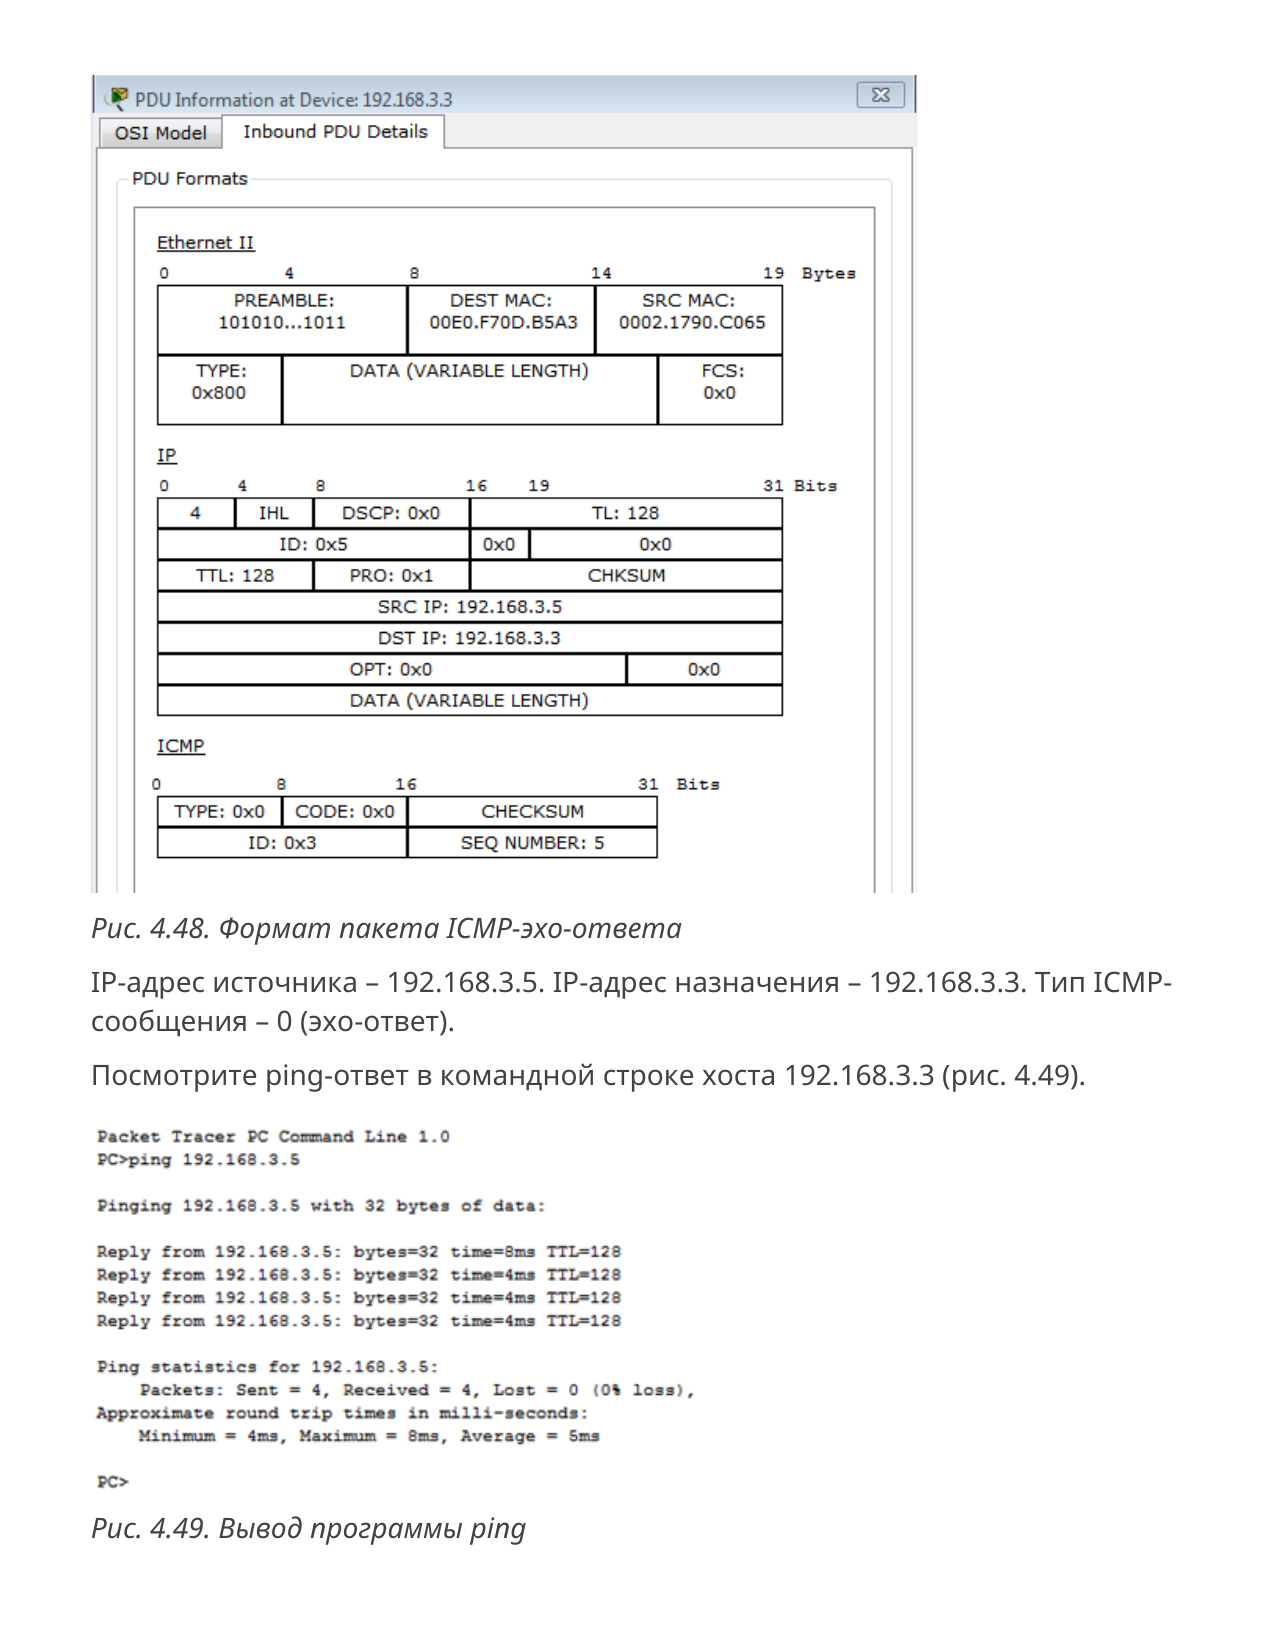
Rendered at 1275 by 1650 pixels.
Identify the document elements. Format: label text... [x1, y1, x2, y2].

text Рис. 4.49. Вывод программы ping [91, 1508, 1184, 1547]
text IP-адрес источника – 192.168.3.5. IP-адрес назначения – 192.168.3.3. Тип ICMP-сообщения – 0 (эхо-ответ). [91, 963, 1184, 1039]
picture [90, 75, 918, 893]
text Посмотрите ping-ответ в командной строке хоста 192.168.3.3 (рис. 4.49). [91, 1055, 1184, 1093]
picture [90, 1108, 714, 1493]
text Рис. 4.48. Формат пакета ICMP-эхо-ответа [91, 909, 1184, 947]
